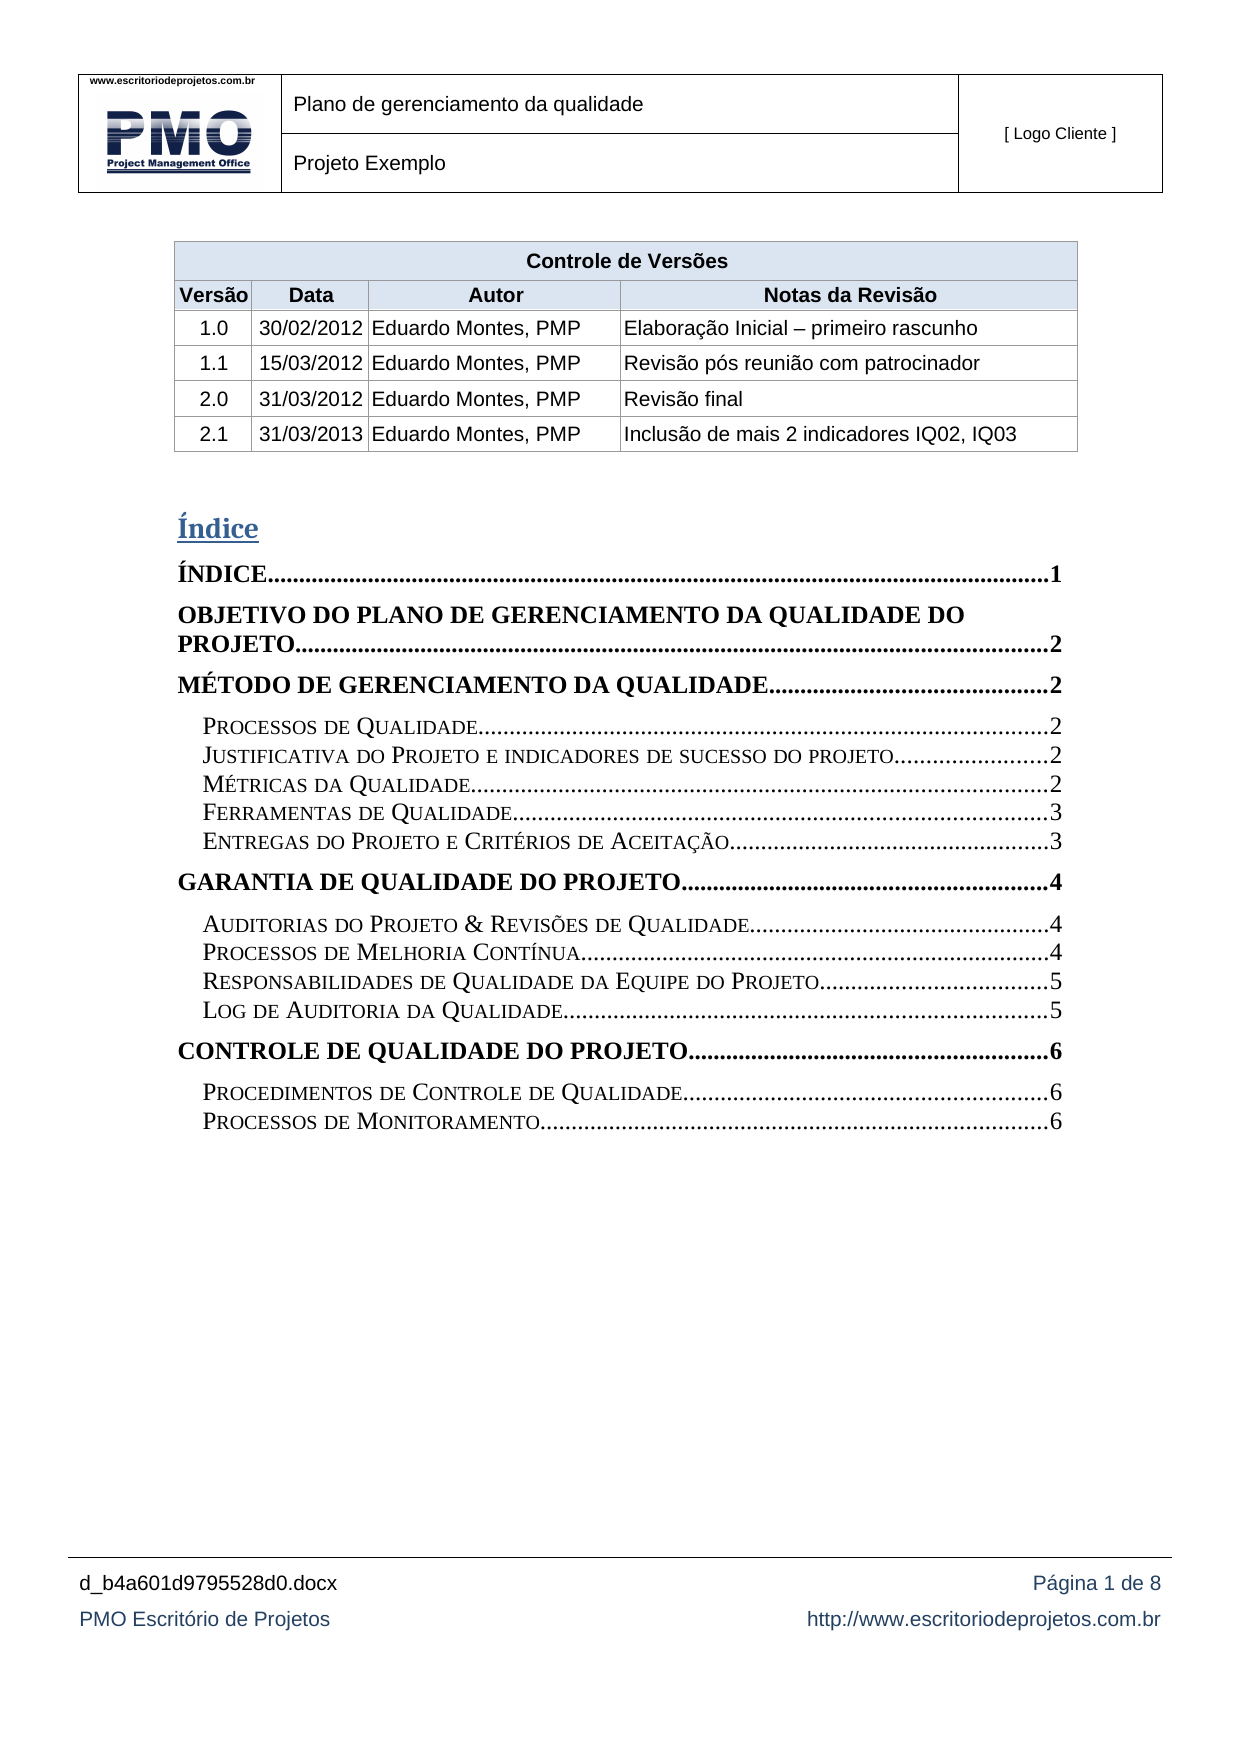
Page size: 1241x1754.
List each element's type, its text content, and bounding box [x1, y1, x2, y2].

table_cell Eduardo Montes, PMP [369, 417, 620, 451]
text Justificativa do Projeto e indicadores de sucesso do projeto 2 [202, 740, 1063, 769]
table_cell 15/03/2012 [252, 346, 368, 380]
text GARANTIA DE QUALIDADE DO PROJETO 4 [177, 867, 1063, 896]
table_cell Revisão final [621, 381, 1077, 416]
table_cell Data [252, 281, 368, 309]
text Auditorias do Projeto & Revisões de Qualidade 4 [202, 909, 1063, 937]
text Índice 1 [177, 559, 1063, 587]
text Processos de Qualidade 2 [202, 711, 1063, 740]
table_cell 2.0 [175, 381, 251, 416]
table_cell 1.0 [175, 311, 251, 345]
picture [97, 93, 263, 192]
table_cell Revisão pós reunião com patrocinador [621, 346, 1077, 380]
text CONTROLE DE QUALIDADE DO PROJETO 6 [177, 1036, 1063, 1065]
table_cell Notas da Revisão [621, 281, 1077, 309]
text Responsabilidades de Qualidade da Equipe do Projeto 5 [202, 966, 1063, 995]
table_cell Elaboração Inicial – primeiro rascunho [621, 311, 1077, 345]
table_cell 31/03/2012 [252, 381, 368, 416]
text Objetivo do Plano de Gerenciamento da Qualidade do Projeto 2 [177, 600, 1063, 657]
table_cell 2.1 [175, 417, 251, 451]
text Ferramentas de Qualidade 3 [202, 797, 1063, 826]
subtitle Índice [177, 513, 1063, 546]
table_cell Eduardo Montes, PMP [369, 381, 620, 416]
table_cell Eduardo Montes, PMP [369, 311, 620, 345]
table_cell Inclusão de mais 2 indicadores IQ02, IQ03 [621, 417, 1077, 451]
text Entregas do Projeto e Critérios de Aceitação 3 [202, 826, 1063, 855]
text Processos de Melhoria Contínua 4 [202, 937, 1063, 966]
table_cell 1.1 [175, 346, 251, 380]
table_cell Versão [175, 281, 251, 309]
table_cell 31/03/2013 [252, 417, 368, 451]
text Método de Gerenciamento da Qualidade 2 [177, 670, 1063, 699]
table_header Controle de Versões [175, 242, 1077, 280]
table_cell 30/02/2012 [252, 311, 368, 345]
text Procedimentos de Controle de Qualidade 6 [202, 1077, 1063, 1106]
text Log de Auditoria da Qualidade 5 [202, 995, 1063, 1024]
text Processos de Monitoramento 6 [202, 1106, 1063, 1135]
table_cell Autor [369, 281, 620, 309]
table_cell Eduardo Montes, PMP [369, 346, 620, 380]
text Métricas da Qualidade 2 [202, 769, 1063, 797]
